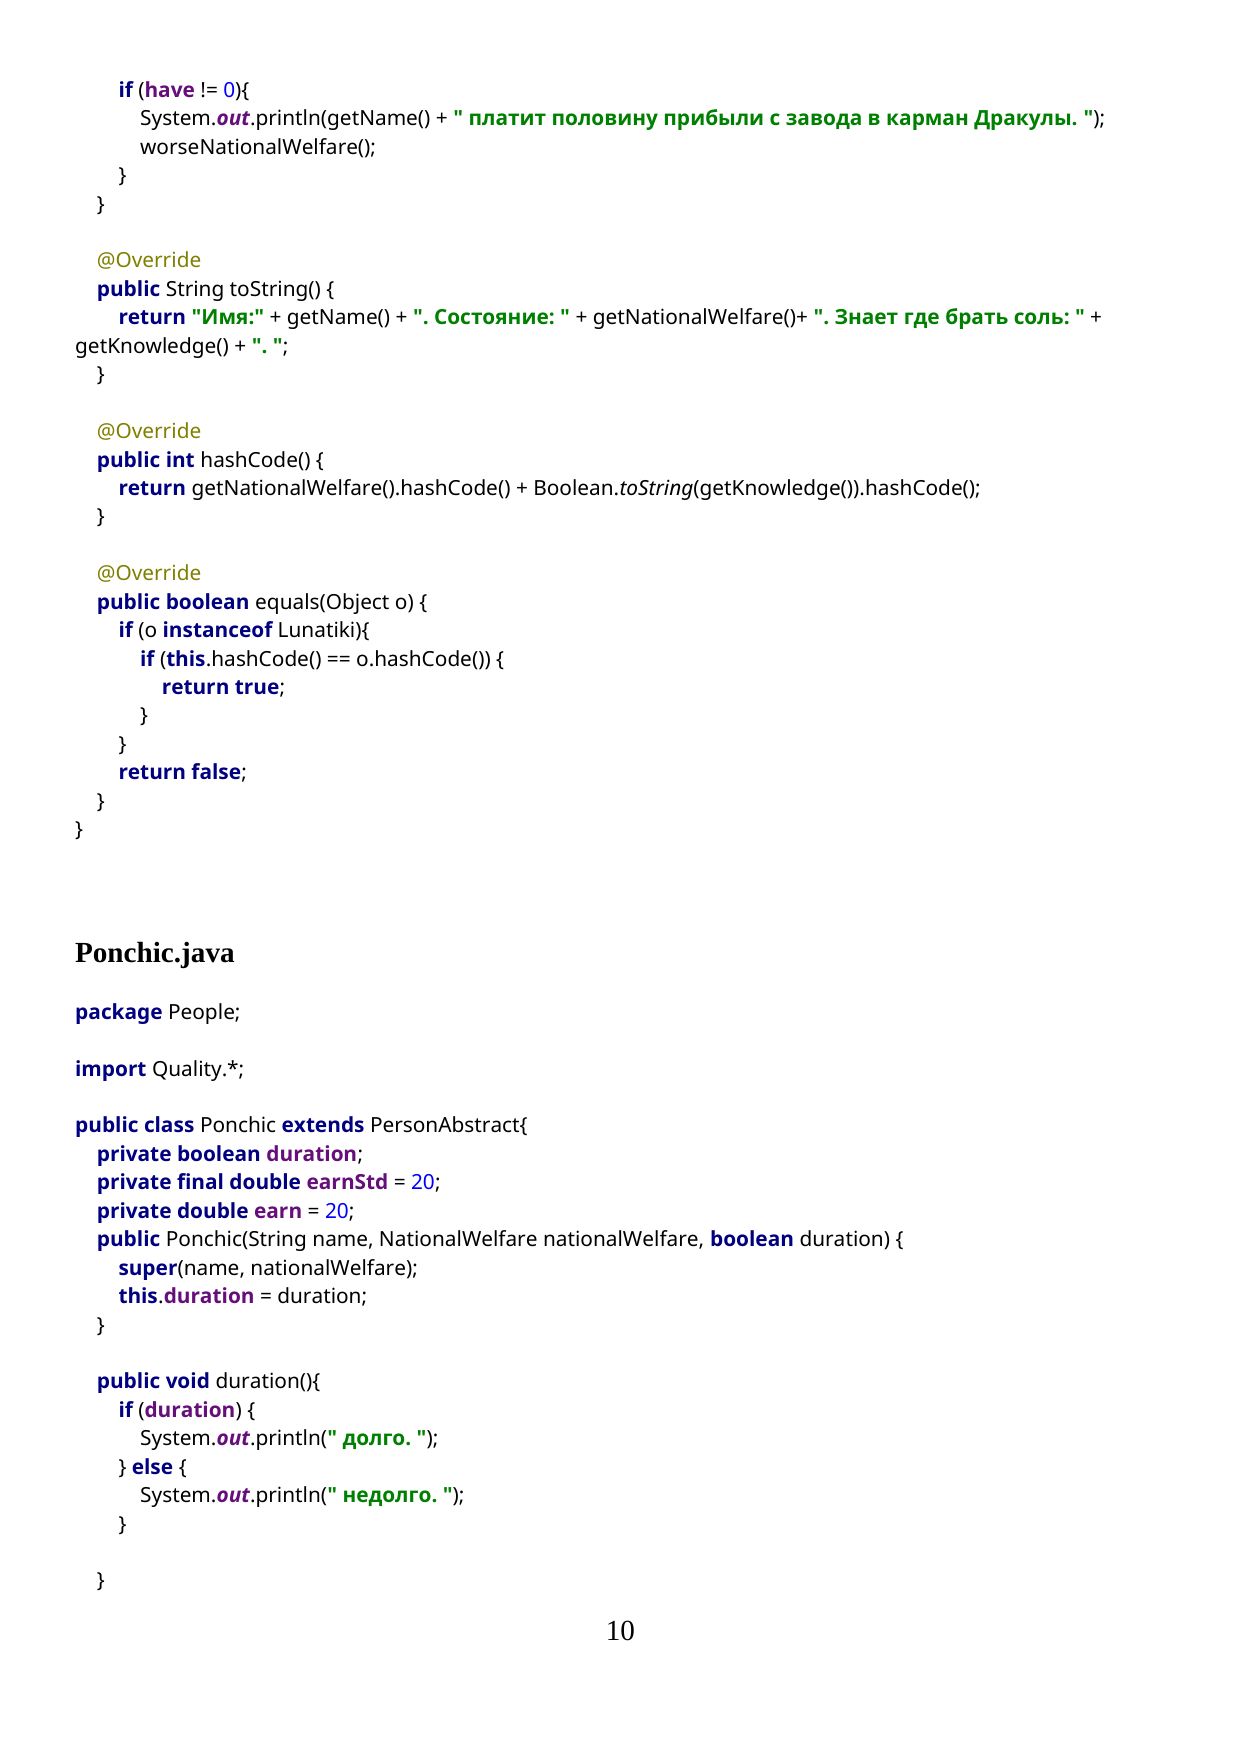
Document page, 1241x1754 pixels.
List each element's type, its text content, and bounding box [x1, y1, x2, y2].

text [75, 997, 1165, 1594]
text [75, 75, 1165, 843]
text Ponchic.java [75, 935, 1165, 968]
